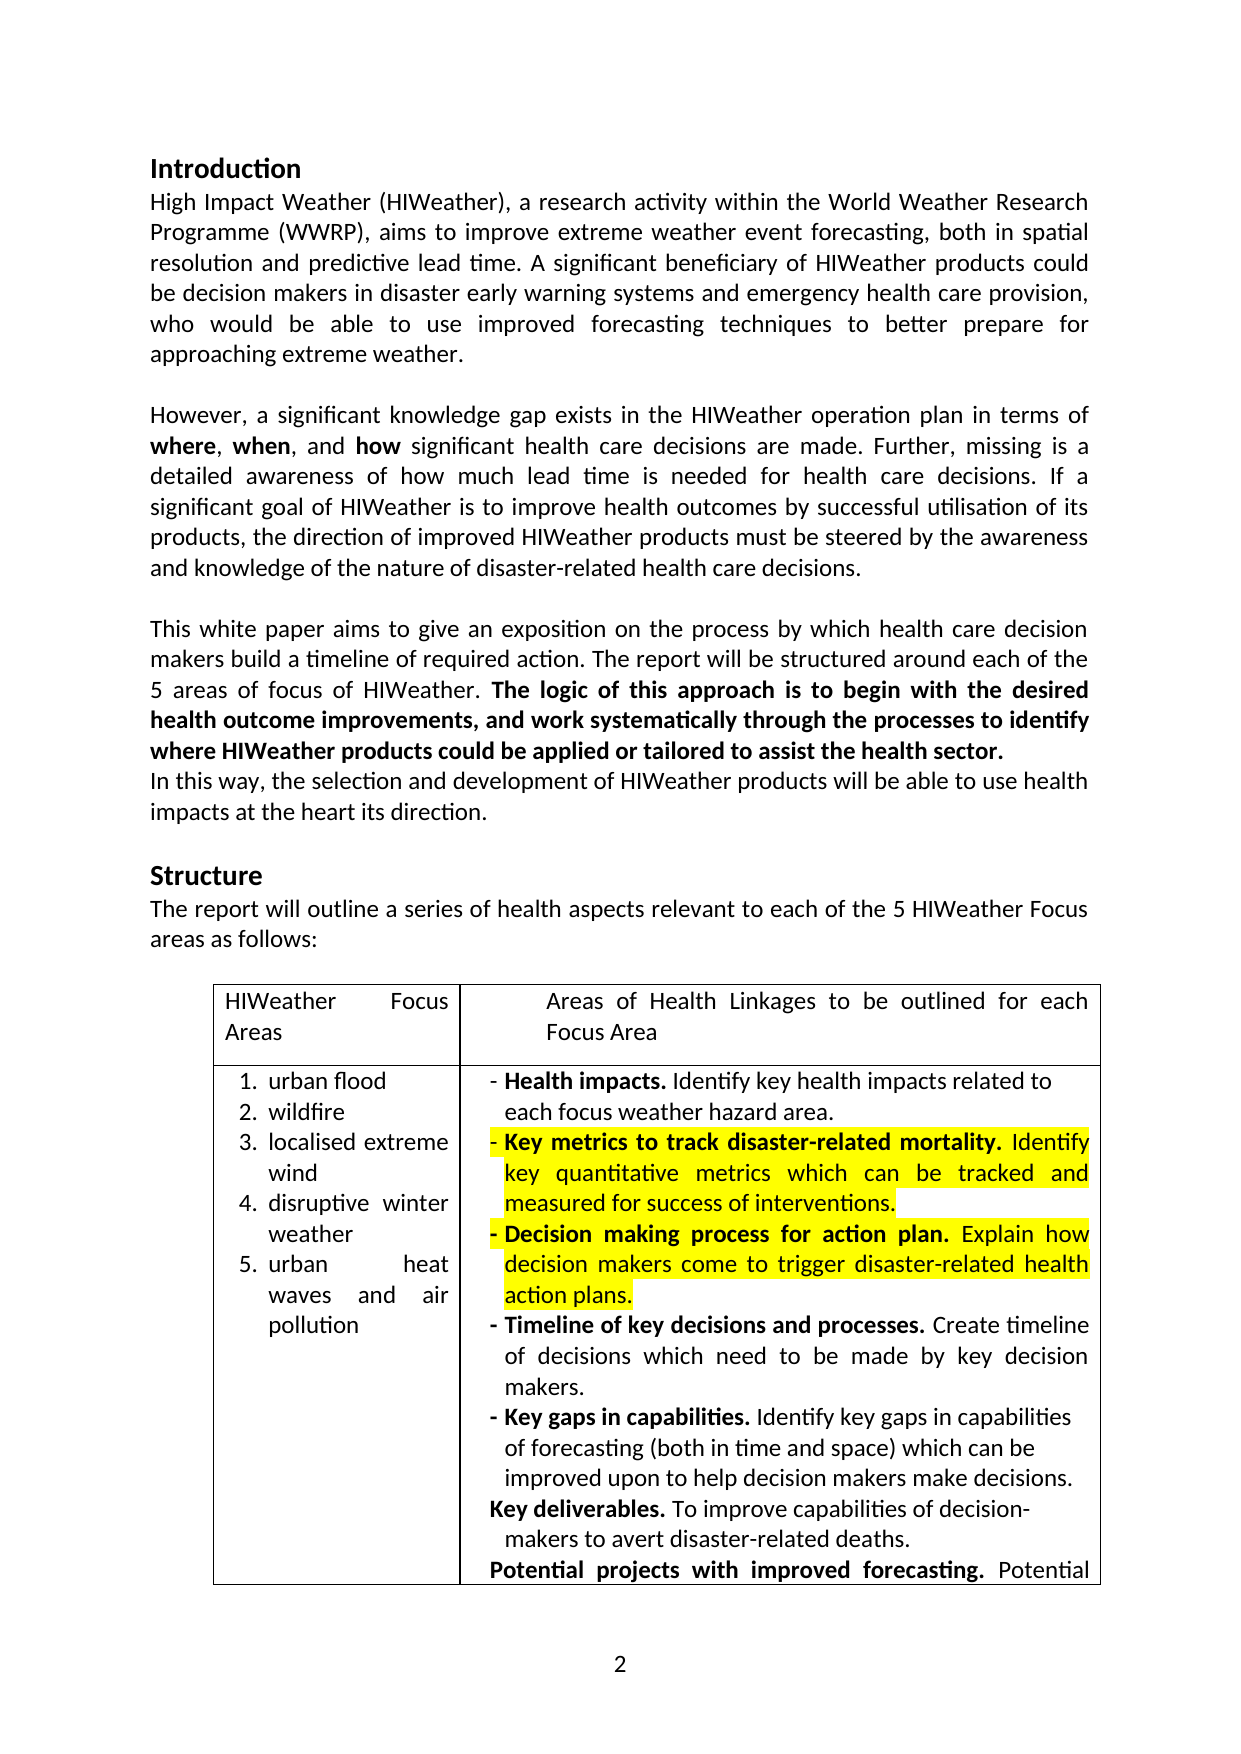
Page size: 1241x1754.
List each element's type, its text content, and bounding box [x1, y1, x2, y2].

text Introduction [150, 150, 1090, 186]
table_header Areas of Health Linkages to be outlined for each Focus Area [461, 985, 1100, 1064]
text The report will outline a series of health aspects relevant to each of the 5 HIWeather Focus areas as follows: [150, 893, 1090, 954]
text High Impact Weather (HIWeather), a research activity within the World Weather Research Programme (WWRP), aims to improve extreme weather event forecasting, both in spatial resolution and predictive lead time. A significant beneficiary of HIWeather products could be decision makers in disaster early warning systems and emergency health care provision, who would be able to use improved forecasting techniques to better prepare for approaching extreme weather. [150, 186, 1090, 369]
text In this way, the selection and development of HIWeather products will be able to use health impacts at the heart its direction. [150, 766, 1090, 827]
text Structure [150, 857, 1090, 893]
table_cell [461, 1066, 1100, 1584]
text However, a significant knowledge gap exists in the HIWeather operation plan in terms of where, when, and how significant health care decisions are made. Further, missing is a detailed awareness of how much lead time is needed for health care decisions. If a significant goal of HIWeather is to improve health outcomes by successful utilisation of its products, the direction of improved HIWeather products must be steered by the awareness and knowledge of the nature of disaster-related health care decisions. [150, 399, 1090, 582]
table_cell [214, 1066, 459, 1584]
text This white paper aims to give an exposition on the process by which health care decision makers build a timeline of required action. The report will be structured around each of the 5 areas of focus of HIWeather. The logic of this approach is to begin with the desired health outcome improvements, and work systematically through the processes to identify where HIWeather products could be applied or tailored to assist the health sector. [150, 613, 1090, 766]
table_header HIWeather Focus Areas [214, 985, 459, 1064]
